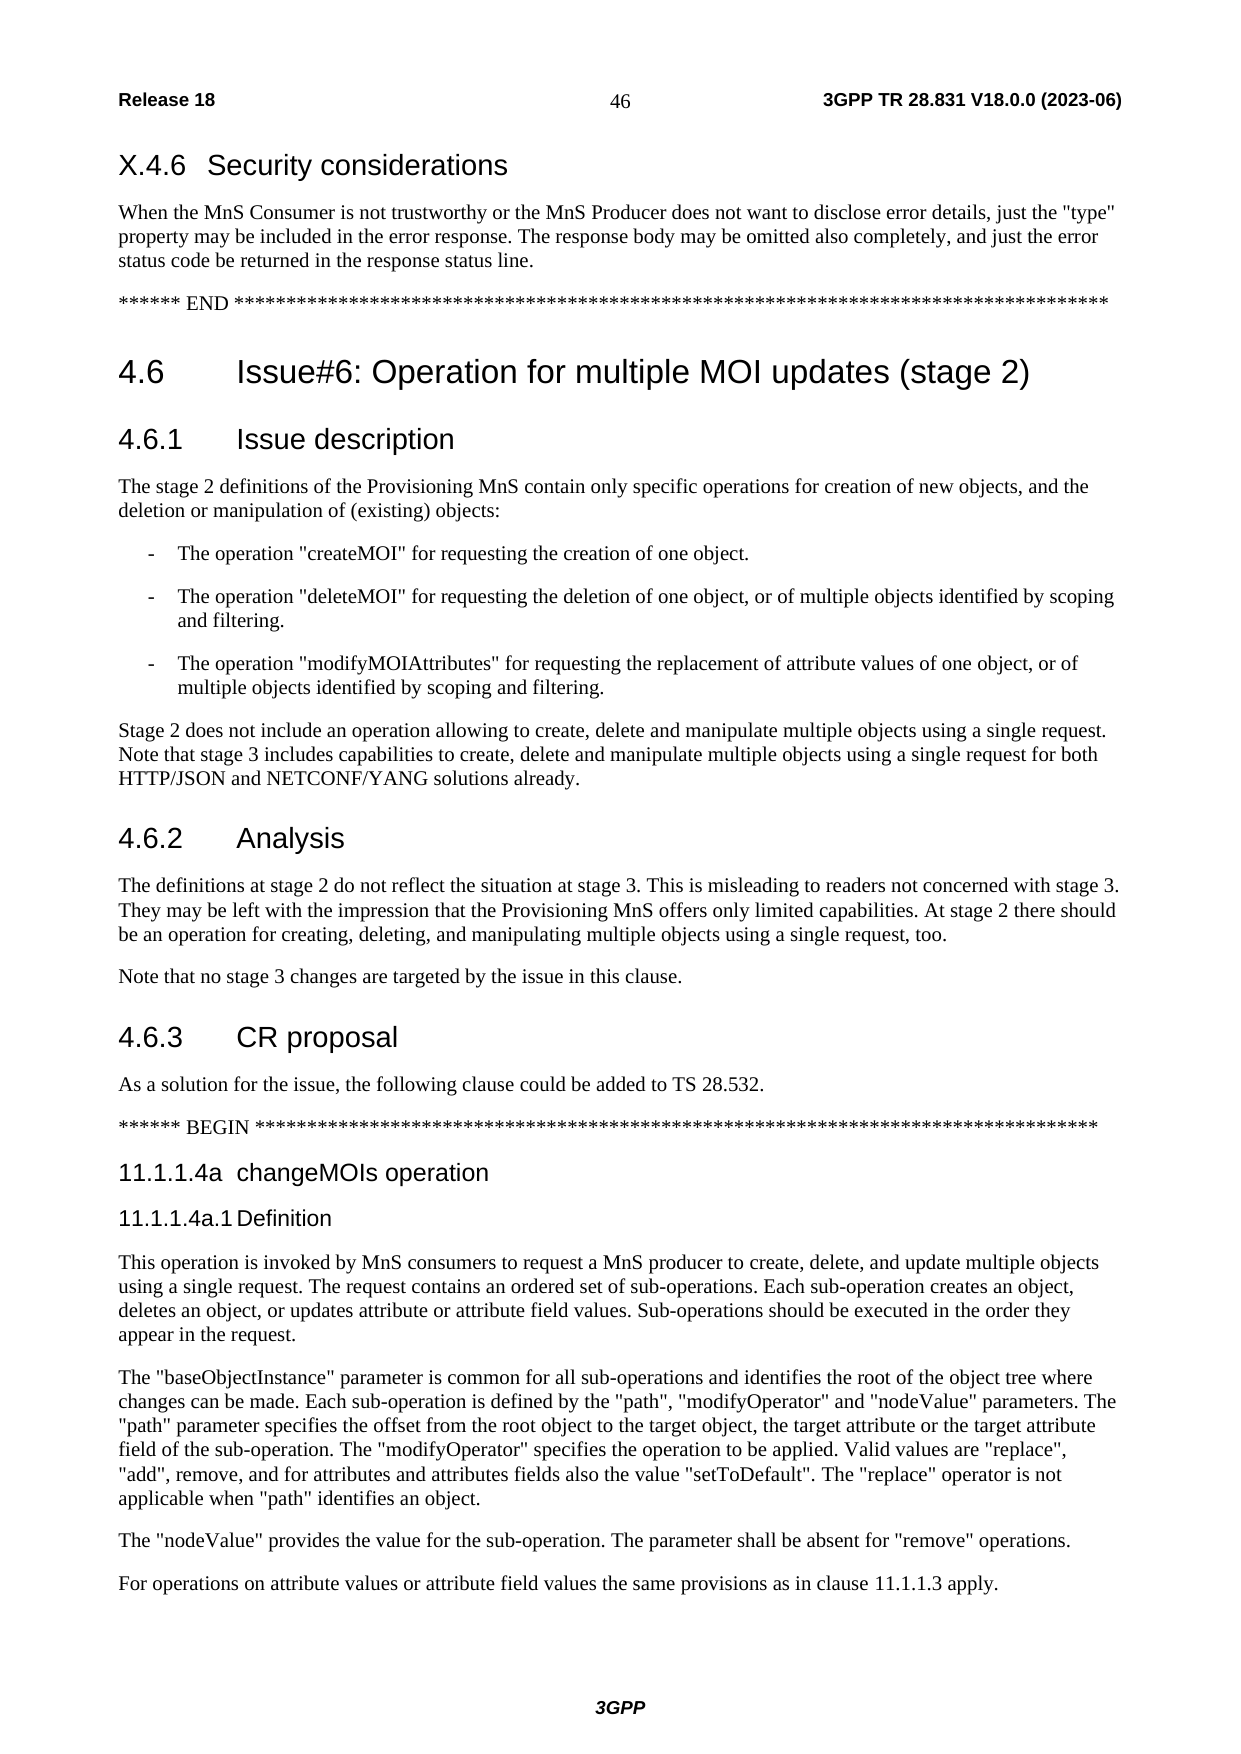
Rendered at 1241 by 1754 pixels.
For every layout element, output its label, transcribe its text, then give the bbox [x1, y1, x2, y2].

text ****** BEGIN ********************************************************************************* [118, 1115, 1122, 1139]
text - The operation "modifyMOIAttributes" for requesting the replacement of attribute values of one object, or of multiple objects identified by scoping and filtering. [148, 651, 1122, 699]
text - The operation "createMOI" for requesting the creation of one object. [148, 541, 1122, 565]
text The "baseObjectInstance" parameter is common for all sub-operations and identifies the root of the object tree where changes can be made. Each sub-operation is defined by the "path", "modifyOperator" and "nodeValue" parameters. The "path" parameter specifies the offset from the root object to the target object, the target attribute or the target attribute field of the sub-operation. The "modifyOperator" specifies the operation to be applied. Valid values are "replace", "add", remove, and for attributes and attributes fields also the value "setToDefault". The "replace" operator is not applicable when "path" identifies an object. [118, 1365, 1122, 1509]
text 11.1.1.4a.1 Definition [118, 1205, 1122, 1231]
subtitle 4.6.2 Analysis [118, 821, 1122, 855]
text The "nodeValue" provides the value for the sub-operation. The parameter shall be absent for "remove" operations. [118, 1528, 1122, 1552]
text This operation is invoked by MnS consumers to request a MnS producer to create, delete, and update multiple objects using a single request. The request contains an ordered set of sub-operations. Each sub-operation creates an object, deletes an object, or updates attribute or attribute field values. Sub-operations should be executed in the order they appear in the request. [118, 1250, 1122, 1346]
text The definitions at stage 2 do not reflect the situation at stage 3. This is misleading to readers not concerned with stage 3. They may be left with the impression that the Provisioning MnS offers only limited capabilities. At stage 2 there should be an operation for creating, deleting, and manipulating multiple objects using a single request, too. [118, 873, 1122, 946]
text ****** END ************************************************************************************ [118, 291, 1122, 315]
text X.4.6 Security considerations [118, 147, 1122, 181]
subtitle 4.6 Issue#6: Operation for multiple MOI updates (stage 2) [118, 352, 1122, 391]
text As a solution for the issue, the following clause could be added to TS 28.532. [118, 1072, 1122, 1096]
text When the MnS Consumer is not trustworthy or the MnS Producer does not want to disclose error details, just the "type" property may be included in the error response. The response body may be omitted also completely, and just the error status code be returned in the response status line. [118, 200, 1122, 272]
text For operations on attribute values or attribute field values the same provisions as in clause 11.1.1.3 apply. [118, 1571, 1122, 1595]
text Stage 2 does not include an operation allowing to create, delete and manipulate multiple objects using a single request. Note that stage 3 includes capabilities to create, delete and manipulate multiple objects using a single request for both HTTP/JSON and NETCONF/YANG solutions already. [118, 718, 1122, 790]
subtitle 4.6.3 CR proposal [118, 1020, 1122, 1053]
text 11.1.1.4a changeMOIs operation [118, 1158, 1122, 1186]
text - The operation "deleteMOI" for requesting the deletion of one object, or of multiple objects identified by scoping and filtering. [148, 584, 1122, 632]
text The stage 2 definitions of the Provisioning MnS contain only specific operations for creation of new objects, and the deletion or manipulation of (existing) objects: [118, 474, 1122, 522]
subtitle 4.6.1 Issue description [118, 422, 1122, 456]
text Note that no stage 3 changes are targeted by the issue in this clause. [118, 964, 1122, 988]
